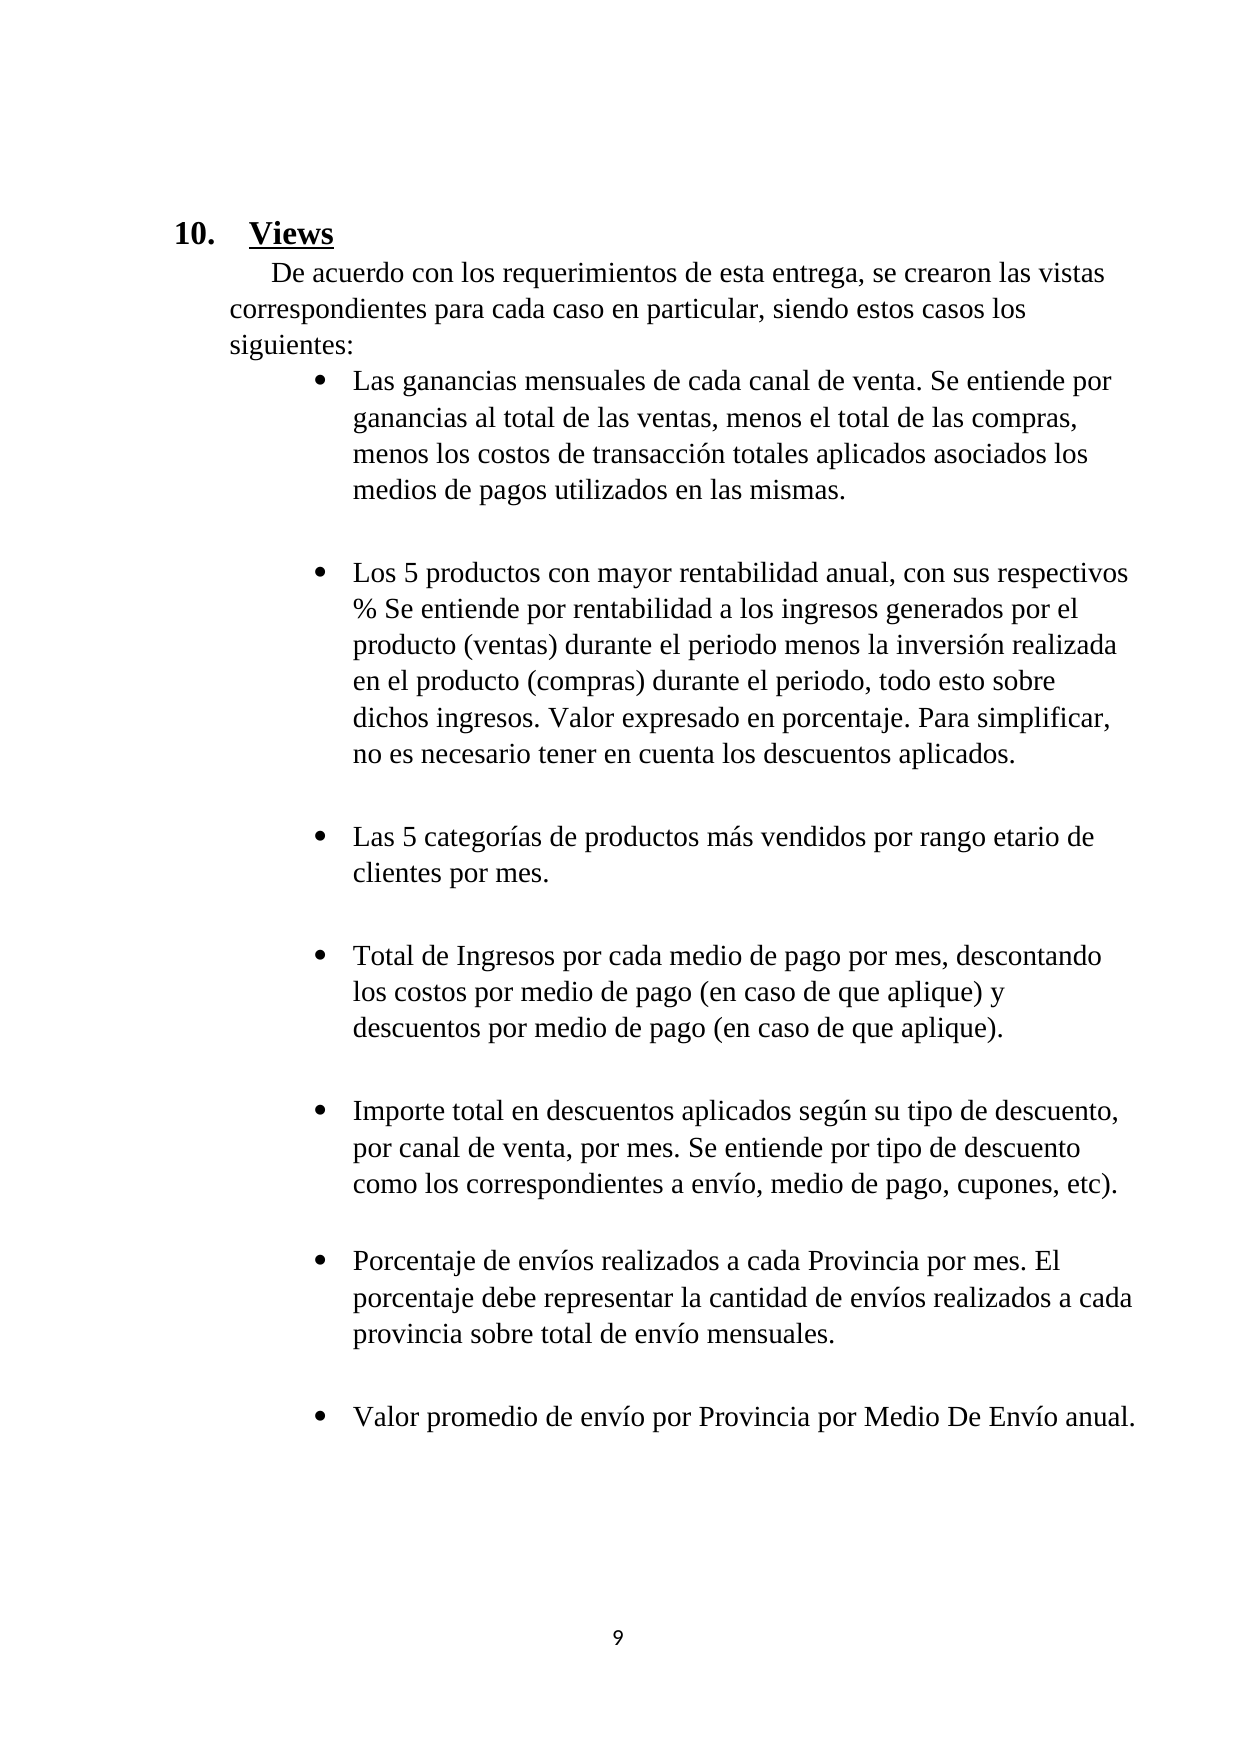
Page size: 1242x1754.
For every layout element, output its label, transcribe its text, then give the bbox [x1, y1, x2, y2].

subtitle Total de Ingresos por cada medio de pago por mes, descontando los costos por medio de pago (en caso de que aplique) y descuentos por medio de pago (en caso de que aplique). [315, 938, 1139, 1044]
subtitle Importe total en descuentos aplicados según su tipo de descuento, por canal de venta, por mes. Se entiende por tipo de descuento como los correspondientes a envío, medio de pago, cupones, etc). [315, 1093, 1139, 1199]
subtitle Porcentaje de envíos realizados a cada Provincia por mes. El porcentaje debe representar la cantidad de envíos realizados a cada provincia sobre total de envío mensuales. [315, 1243, 1139, 1349]
subtitle Valor promedio de envío por Provincia por Medio De Envío anual. [315, 1399, 1139, 1432]
subtitle De acuerdo con los requerimientos de esta entrega, se crearon las vistas correspondientes para cada caso en particular, siendo estos casos los siguientes: [229, 255, 1139, 361]
subtitle Los 5 productos con mayor rentabilidad anual, con sus respectivos % Se entiende por rentabilidad a los ingresos generados por el producto (ventas) durante el periodo menos la inversión realizada en el producto (compras) durante el periodo, todo esto sobre dichos ingresos. Valor expresado en porcentaje. Para simplificar, no es necesario tener en cuenta los descuentos aplicados. [315, 555, 1139, 769]
subtitle Views [173, 214, 1139, 252]
subtitle Las ganancias mensuales de cada canal de venta. Se entiende por ganancias al total de las ventas, menos el total de las compras, menos los costos de transacción totales aplicados asociados los medios de pagos utilizados en las mismas. [315, 363, 1139, 506]
subtitle Las 5 categorías de productos más vendidos por rango etario de clientes por mes. [315, 819, 1139, 889]
